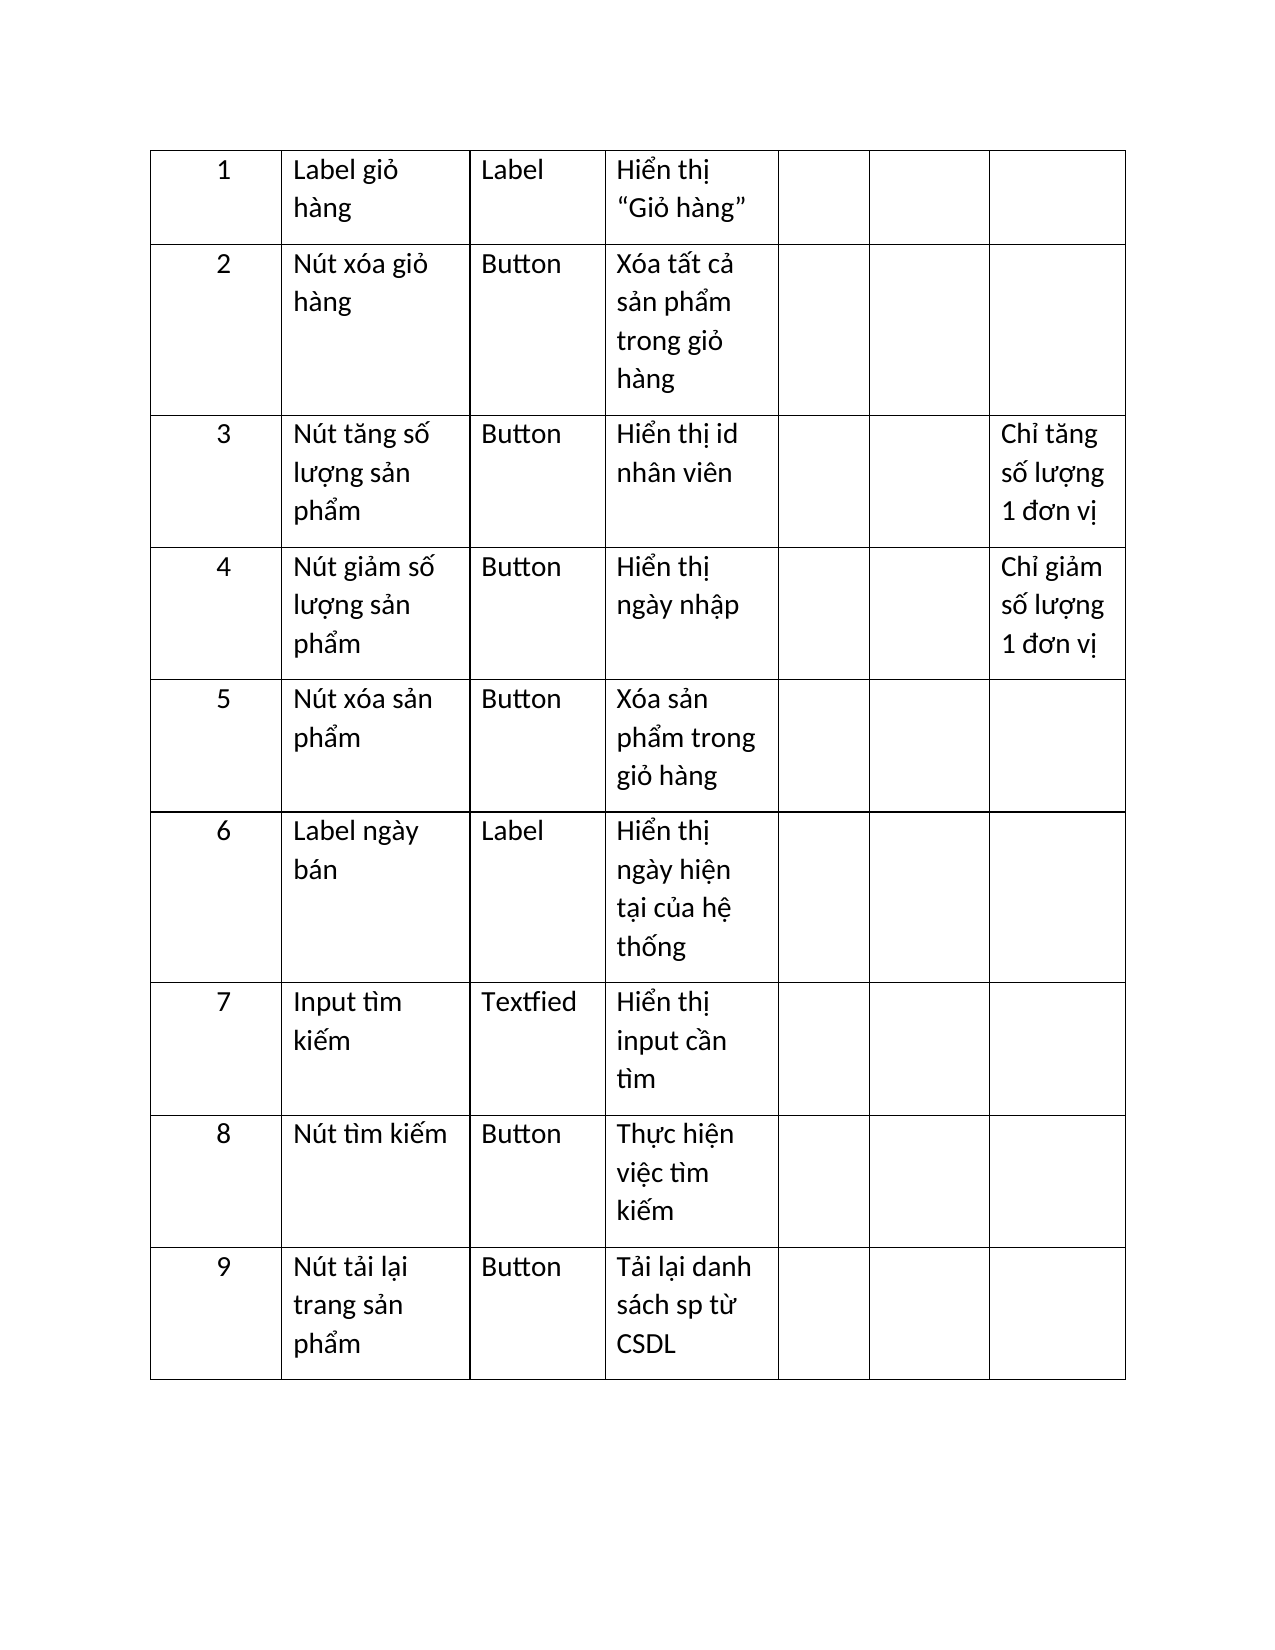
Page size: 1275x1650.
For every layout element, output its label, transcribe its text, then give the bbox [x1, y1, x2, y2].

table_cell Button [471, 680, 605, 811]
table_cell Button [471, 1248, 605, 1379]
table_cell [779, 680, 869, 811]
table_cell Nút tải lại trang sản phẩm [282, 1248, 469, 1379]
table_cell Nút xóa sản phẩm [282, 680, 469, 811]
table_cell [870, 1248, 989, 1379]
table_cell [870, 813, 989, 982]
table_cell [779, 1116, 869, 1247]
table_cell Button [471, 245, 605, 414]
table_cell [151, 813, 281, 982]
table_cell Hiển thị id nhân viên [606, 416, 778, 547]
table_cell Hiển thị input cần tìm [606, 983, 778, 1114]
table_cell Xóa sản phẩm trong giỏ hàng [606, 680, 778, 811]
table_cell Hiển thị ngày hiện tại của hệ thống [606, 813, 778, 982]
table_cell Nút tìm kiếm [282, 1116, 469, 1247]
table_cell Button [471, 416, 605, 547]
table_cell Label ngày bán [282, 813, 469, 982]
table_cell Xóa tất cả sản phẩm trong giỏ hàng [606, 245, 778, 414]
table_cell [990, 1248, 1125, 1379]
table_cell [151, 151, 281, 244]
table_cell [870, 983, 989, 1114]
table_cell Tải lại danh sách sp từ CSDL [606, 1248, 778, 1379]
table_cell [870, 1116, 989, 1247]
table_cell Thực hiện việc tìm kiếm [606, 1116, 778, 1247]
table_cell [779, 548, 869, 679]
table_cell Chỉ tăng số lượng 1 đơn vị [990, 416, 1125, 547]
table_cell [990, 245, 1125, 414]
table_cell [990, 813, 1125, 982]
table_cell [151, 680, 281, 811]
table_cell Textfied [471, 983, 605, 1114]
table_cell [779, 983, 869, 1114]
table_cell Chỉ giảm số lượng 1 đơn vị [990, 548, 1125, 679]
table_cell [779, 416, 869, 547]
table_cell [870, 245, 989, 414]
table_cell Input tìm kiếm [282, 983, 469, 1114]
table_cell [990, 151, 1125, 244]
table_cell Button [471, 548, 605, 679]
table_cell [779, 813, 869, 982]
table_cell [870, 680, 989, 811]
table_cell [779, 245, 869, 414]
table_cell Nút tăng số lượng sản phẩm [282, 416, 469, 547]
table_cell Nút xóa giỏ hàng [282, 245, 469, 414]
table_cell [151, 245, 281, 414]
table_cell [870, 548, 989, 679]
table_cell Hiển thị “Giỏ hàng” [606, 151, 778, 244]
table_cell [151, 983, 281, 1114]
table_cell Label [471, 151, 605, 244]
table_cell [990, 983, 1125, 1114]
table_cell [990, 1116, 1125, 1247]
table_cell [151, 1248, 281, 1379]
table_cell [990, 680, 1125, 811]
table_cell [151, 548, 281, 679]
table_cell Label [471, 813, 605, 982]
table_cell Nút giảm số lượng sản phẩm [282, 548, 469, 679]
table_cell [151, 1116, 281, 1247]
table_cell [870, 151, 989, 244]
table_cell Button [471, 1116, 605, 1247]
table_cell [870, 416, 989, 547]
table_cell Label giỏ hàng [282, 151, 469, 244]
table_cell [779, 1248, 869, 1379]
table_cell Hiển thị ngày nhập [606, 548, 778, 679]
table_cell [779, 151, 869, 244]
table_cell [151, 416, 281, 547]
